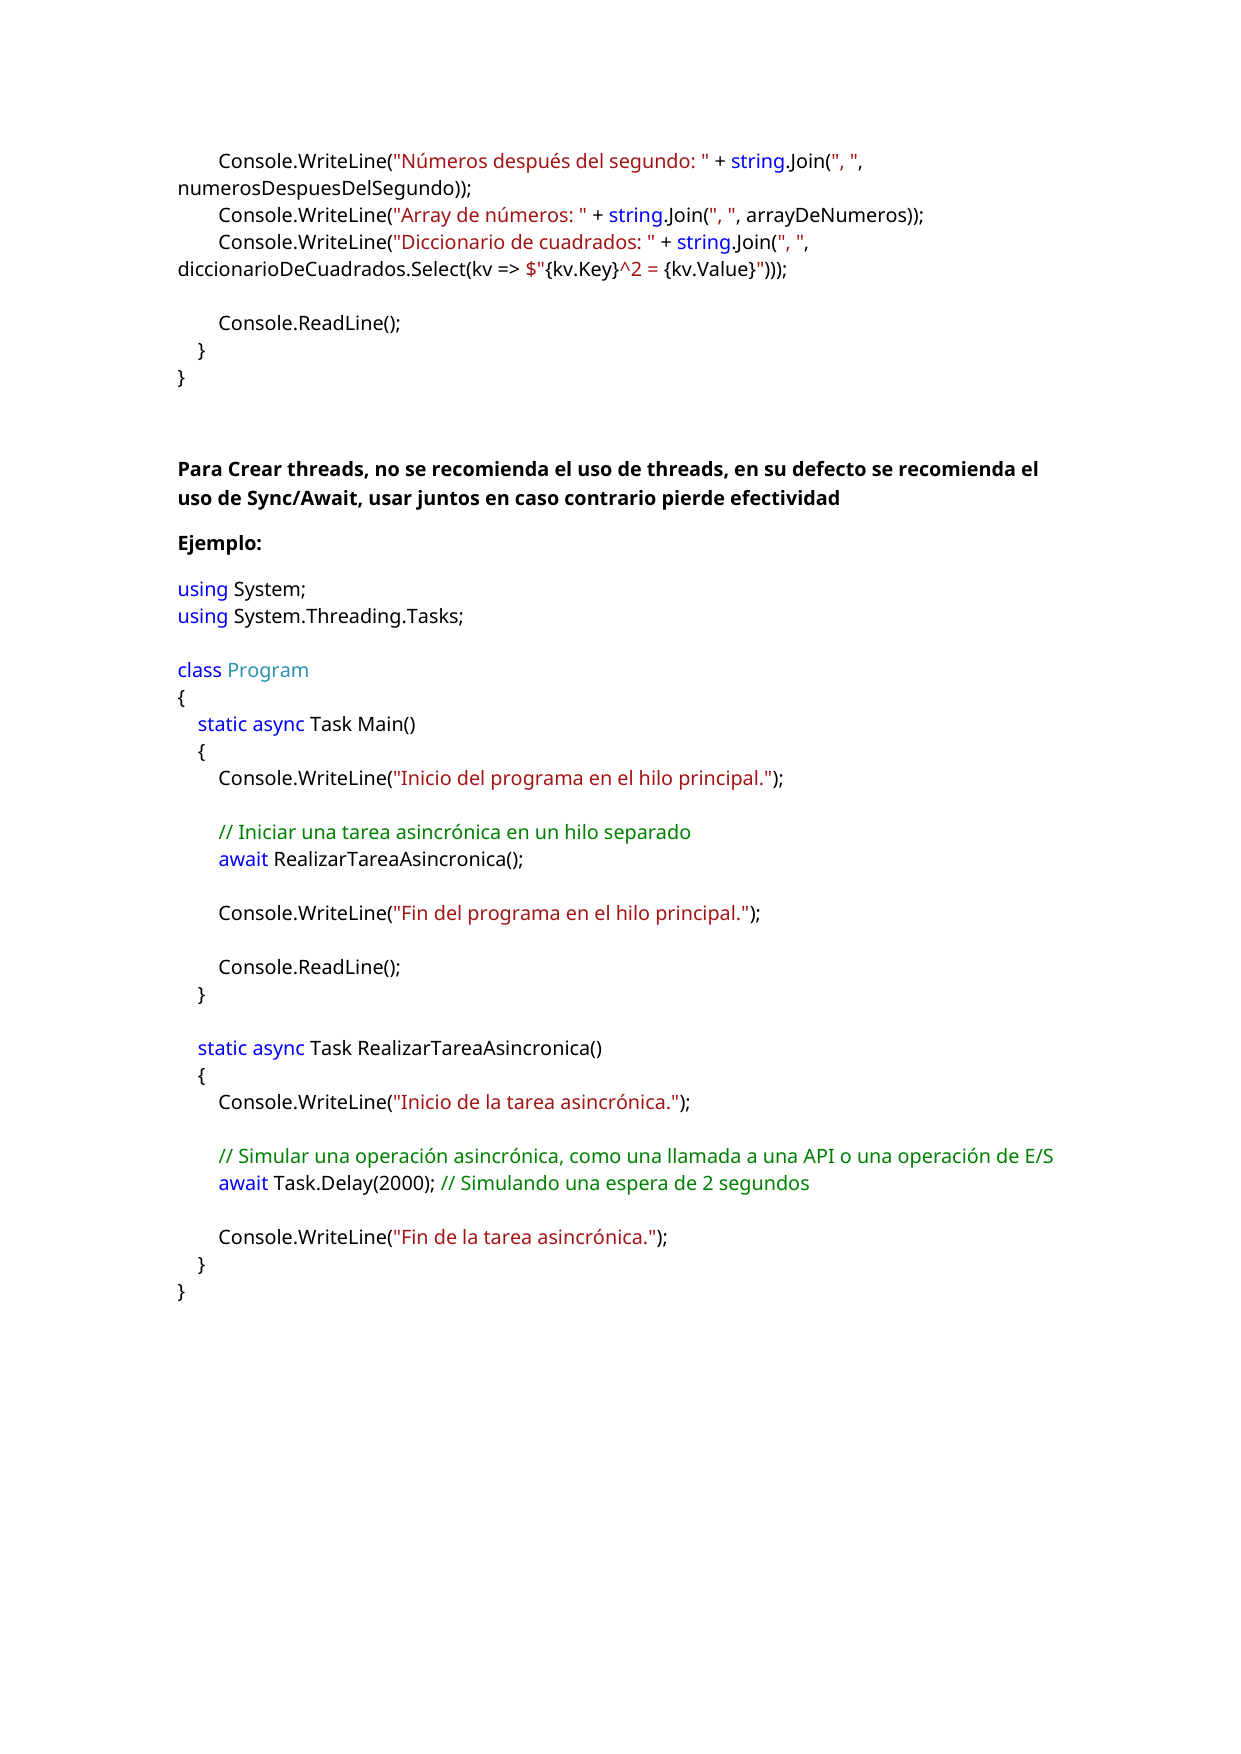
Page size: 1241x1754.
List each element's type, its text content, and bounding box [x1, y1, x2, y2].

text Console.WriteLine("Inicio de la tarea asincrónica."); [177, 1088, 1063, 1115]
text { [177, 683, 1063, 710]
text Console.WriteLine("Fin de la tarea asincrónica."); [177, 1223, 1063, 1250]
text await RealizarTareaAsincronica(); [177, 845, 1063, 872]
text class Program [177, 656, 1063, 683]
text static async Task Main() [177, 710, 1063, 737]
text await Task.Delay(2000); // Simulando una espera de 2 segundos [177, 1169, 1063, 1196]
text { [177, 737, 1063, 764]
text Ejemplo: [177, 530, 1063, 557]
text } [177, 363, 1063, 390]
text Console.WriteLine("Inicio del programa en el hilo principal."); [177, 764, 1063, 791]
text } [177, 980, 1063, 1007]
text Console.ReadLine(); [177, 953, 1063, 980]
text Console.WriteLine("Fin del programa en el hilo principal."); [177, 899, 1063, 926]
text using System.Threading.Tasks; [177, 602, 1063, 629]
text } [177, 1277, 1063, 1304]
text Console.WriteLine("Diccionario de cuadrados: " + string.Join(", ", diccionarioDeCuadrados.Select(kv => $"{kv.Key}^2 = {kv.Value}"))); [177, 228, 1063, 282]
text using System; [177, 575, 1063, 602]
text static async Task RealizarTareaAsincronica() [177, 1034, 1063, 1061]
text } [177, 1250, 1063, 1277]
text // Simular una operación asincrónica, como una llamada a una API o una operación de E/S [177, 1142, 1063, 1169]
text { [177, 1061, 1063, 1088]
text Para Crear threads, no se recomienda el uso de threads, en su defecto se recomienda el uso de Sync/Await, usar juntos en caso contrario pierde efectividad [177, 455, 1063, 511]
text // Iniciar una tarea asincrónica en un hilo separado [177, 818, 1063, 845]
text Console.WriteLine("Números después del segundo: " + string.Join(", ", numerosDespuesDelSegundo)); [177, 148, 1063, 202]
text Console.WriteLine("Array de números: " + string.Join(", ", arrayDeNumeros)); [177, 202, 1063, 228]
text Console.ReadLine(); [177, 309, 1063, 336]
text } [177, 336, 1063, 363]
